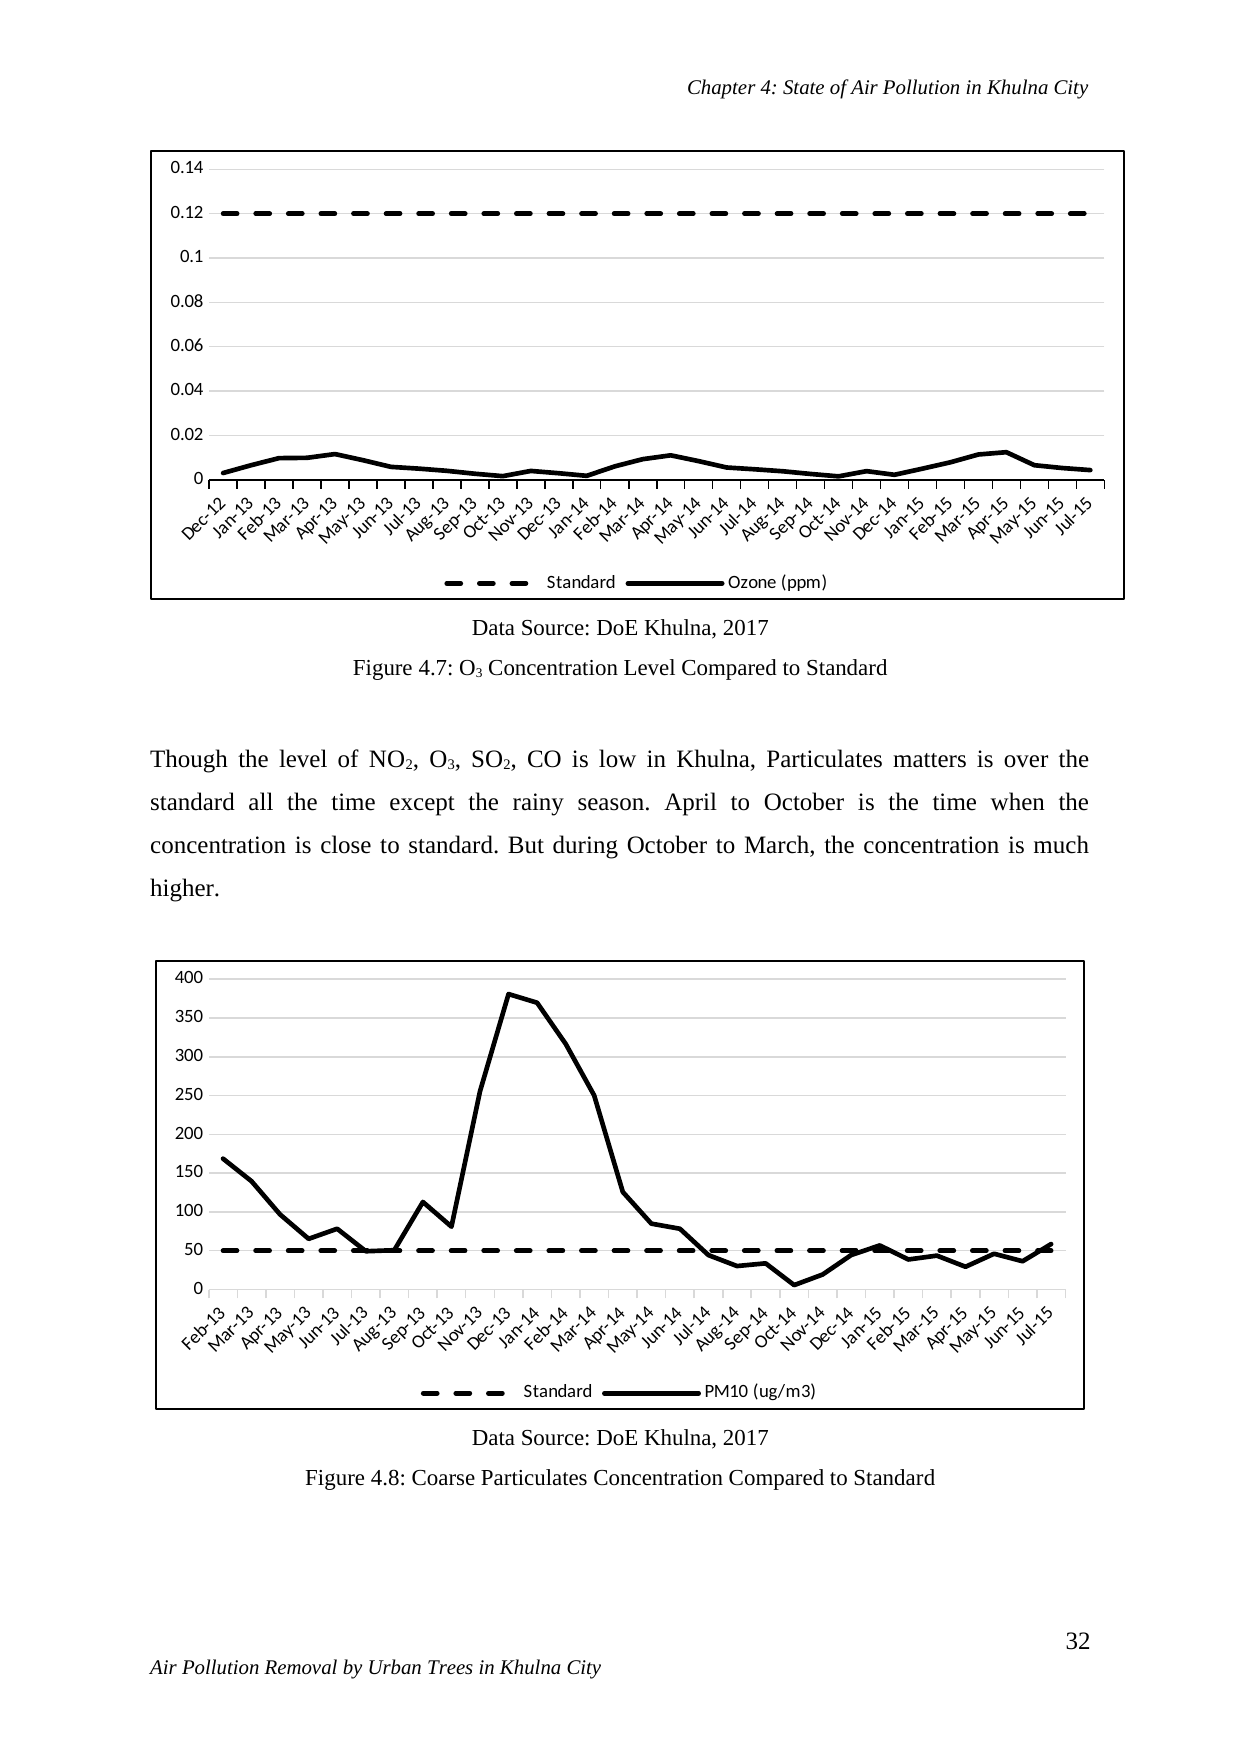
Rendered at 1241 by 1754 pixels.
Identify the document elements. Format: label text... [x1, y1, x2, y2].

text Though the level of NO2, O3, SO2, CO is low in Khulna, Particulates matters is over the standard all the time except the rainy season. April to October is the time when the concentration is close to standard. But during October to March, the concentration is much higher. [150, 744, 1090, 902]
text Data Source: DoE Khulna, 2017 [150, 1424, 1090, 1451]
text Data Source: DoE Khulna, 2017 [150, 614, 1090, 641]
